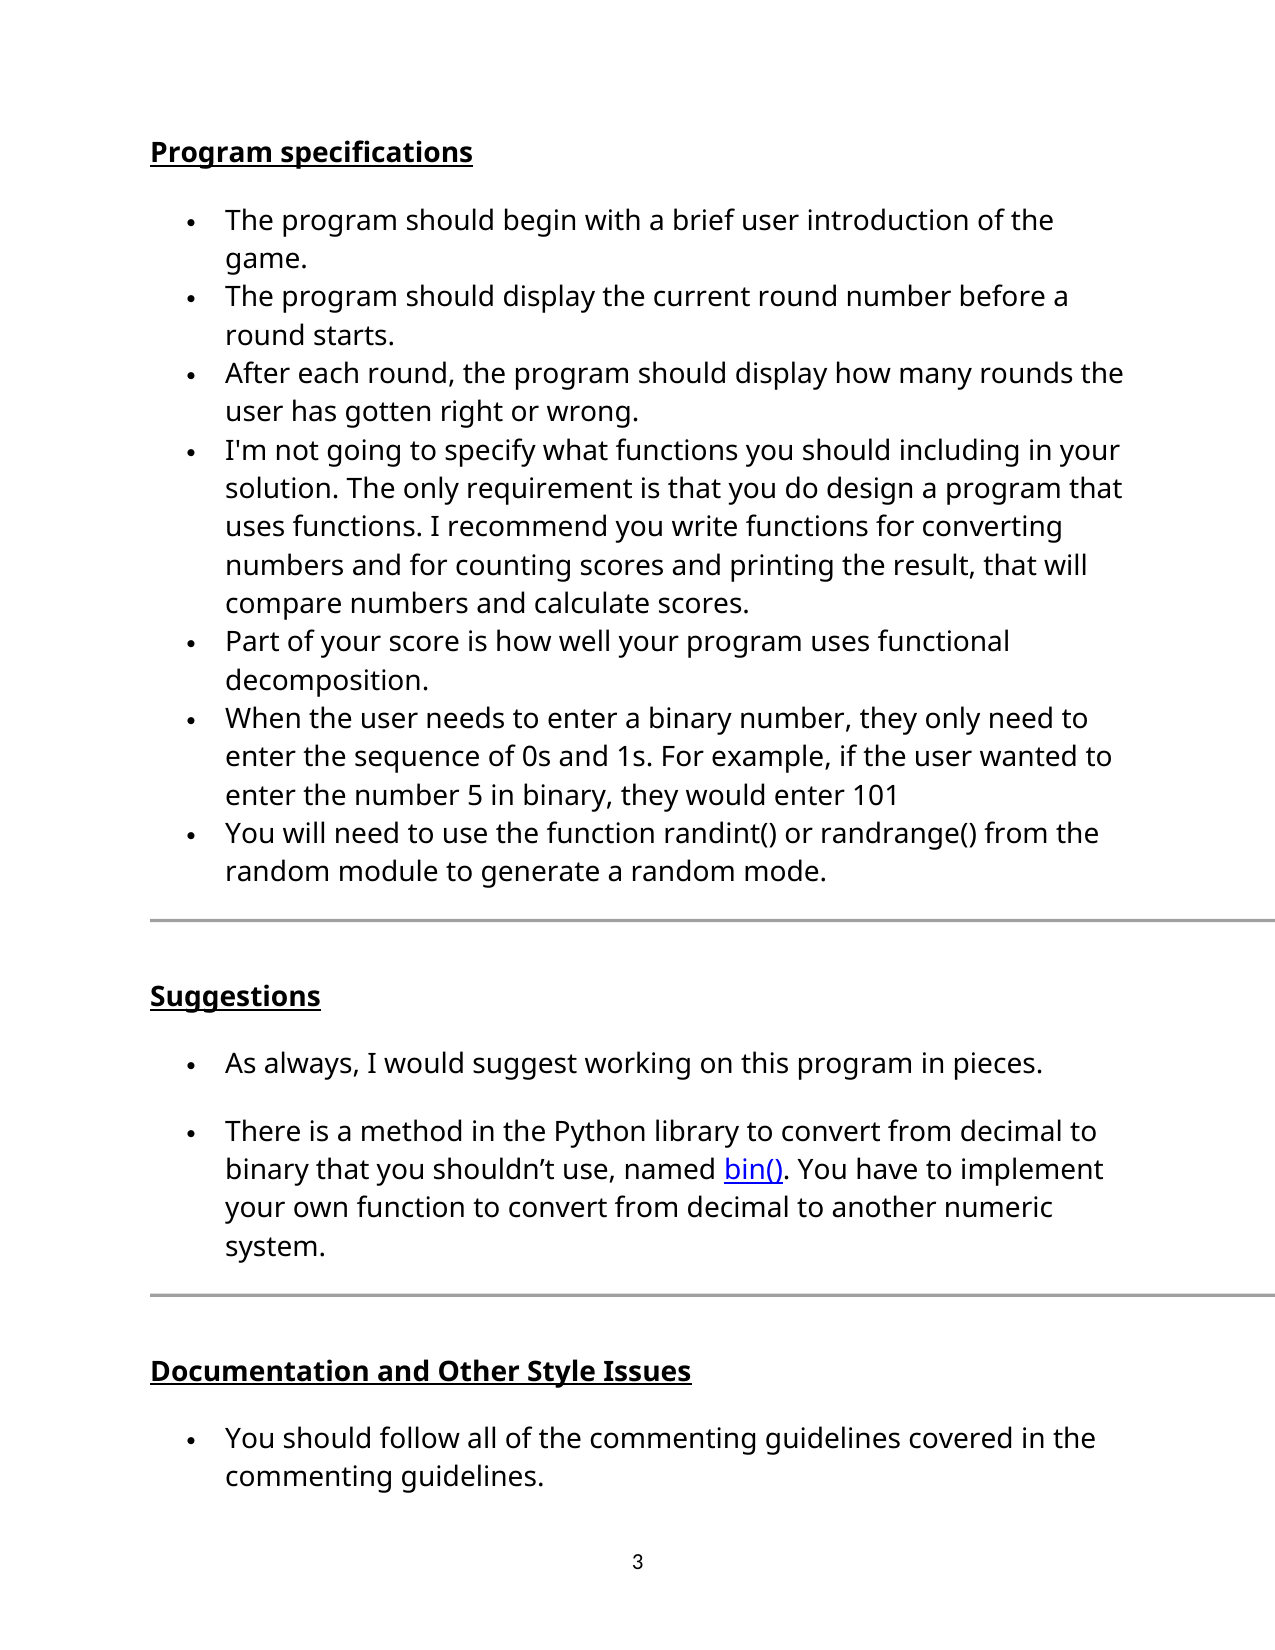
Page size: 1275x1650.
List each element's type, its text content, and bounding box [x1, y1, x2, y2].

text Program specifications [150, 132, 1125, 171]
list As always, I would suggest working on this program in pieces. [187, 1044, 1125, 1082]
list The program should begin with a brief user introduction of the game. [187, 200, 1125, 276]
list You should follow all of the commenting guidelines covered in the commenting guidelines. [187, 1418, 1125, 1495]
list There is a method in the Python library to convert from decimal to binary that you shouldn’t use, named bin(). You have to implement your own function to convert from decimal to another numeric system. [187, 1111, 1125, 1264]
text Suggestions [150, 976, 1125, 1014]
list The program should display the current round number before a round starts. [187, 276, 1125, 353]
list When the user needs to enter a binary number, they only need to enter the sequence of 0s and 1s. For example, if the user wanted to enter the number 5 in binary, they would enter 101 [187, 698, 1125, 813]
text Documentation and Other Style Issues [150, 1351, 1125, 1389]
list You will need to use the function randint() or randrange() from the random module to generate a random mode. [187, 813, 1125, 890]
list Part of your score is how well your program uses functional decomposition. [187, 621, 1125, 698]
list After each round, the program should display how many rounds the user has gotten right or wrong. [187, 353, 1125, 430]
list I'm not going to specify what functions you should including in your solution. The only requirement is that you do design a program that uses functions. I recommend you write functions for converting numbers and for counting scores and printing the result, that will compare numbers and calculate scores. [187, 430, 1125, 621]
